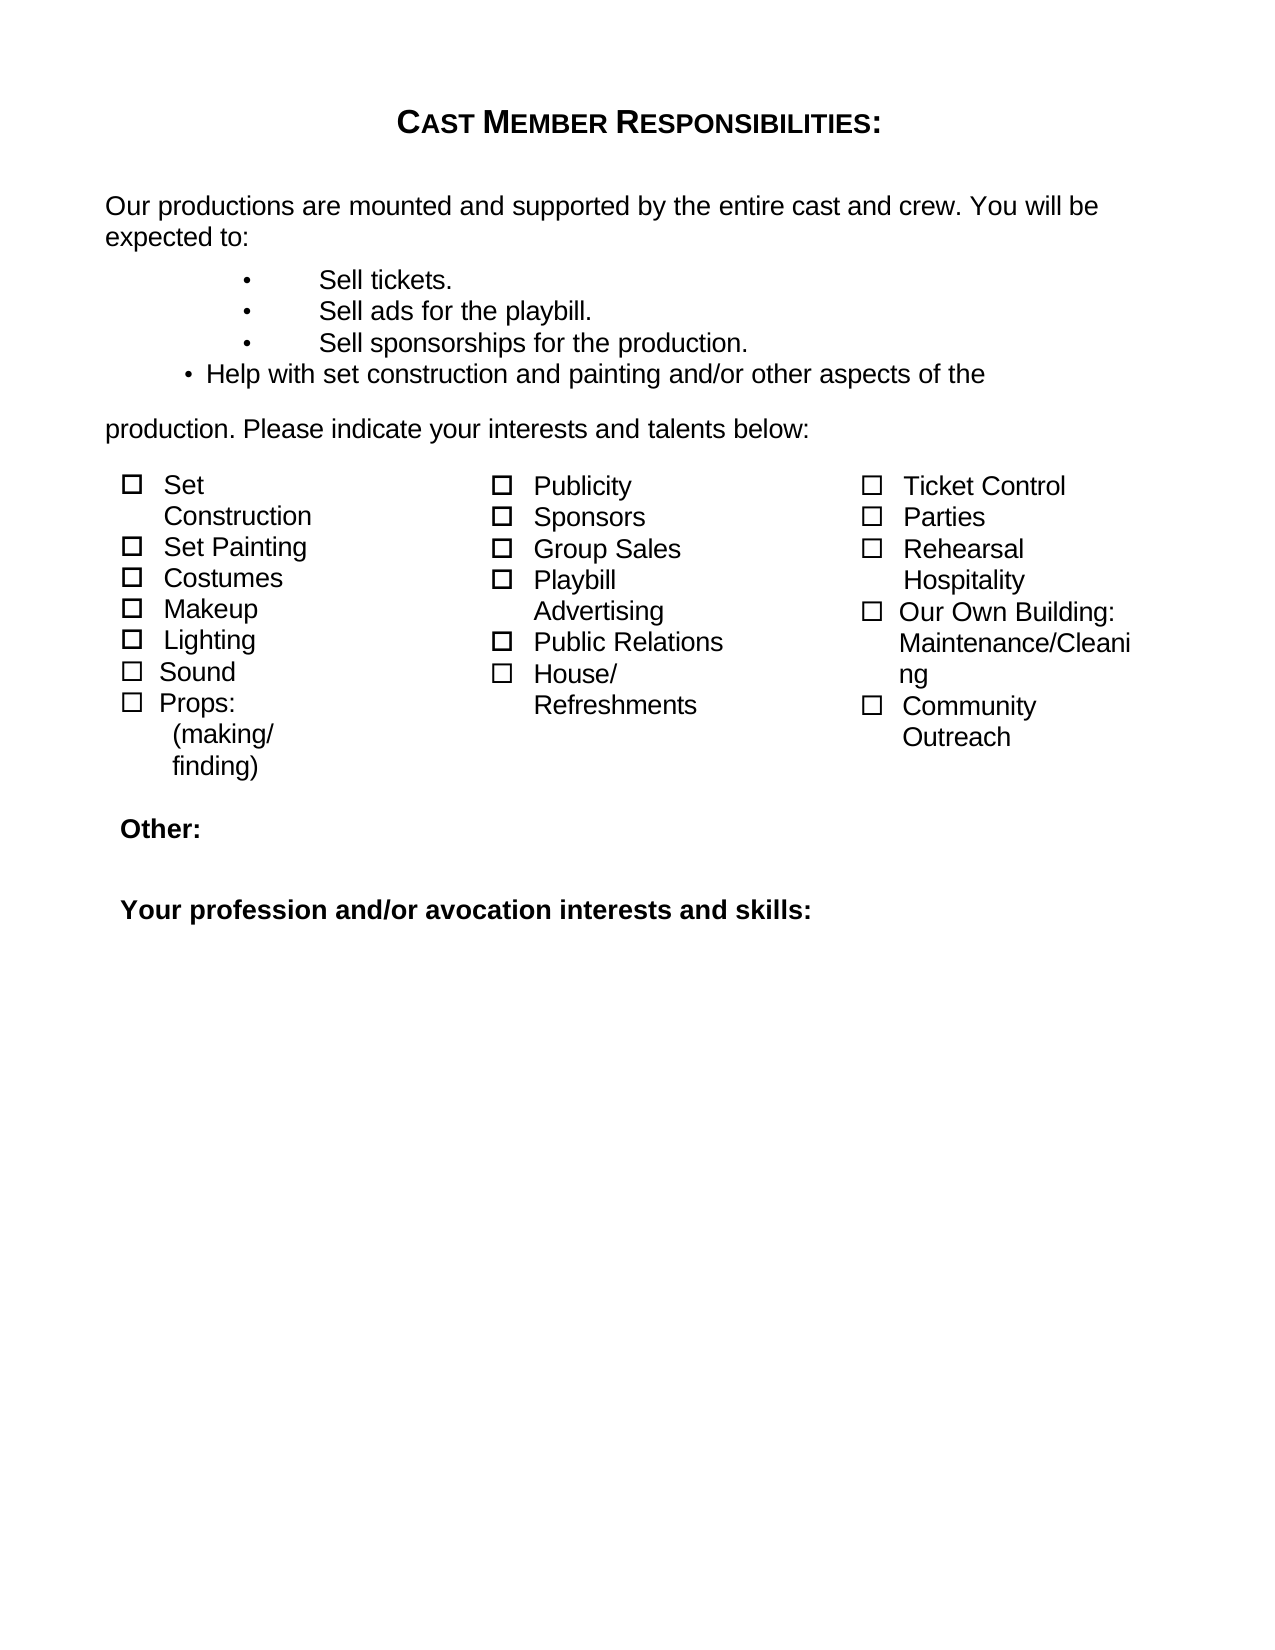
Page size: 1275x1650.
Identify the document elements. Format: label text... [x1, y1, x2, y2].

subtitle CAST MEMBER RESPONSIBILITIES: [396, 103, 1150, 141]
text Your profession and/or avocation interests and skills: [120, 894, 1150, 925]
list Parties [860, 502, 1150, 533]
list Sell tickets. [163, 265, 1150, 296]
list Props: [120, 687, 352, 718]
list Playbill Advertising [490, 564, 753, 626]
text (making/finding) [172, 718, 352, 781]
list Help with set construction and painting and/or other aspects of the production. Please indicate your interests and talents below: [105, 358, 1032, 444]
subtitle Our productions are mounted and supported by the entire cast and crew. You will be expected to: [105, 190, 1150, 252]
list Costumes [120, 562, 352, 594]
list House/Refreshments [490, 658, 753, 720]
list Set Construction [120, 469, 352, 531]
list Ticket Control [860, 471, 1150, 502]
list Sound [120, 656, 352, 687]
list Sponsors [490, 502, 753, 533]
list Group Sales [490, 533, 753, 564]
list Public Relations [490, 626, 753, 657]
list Community Outreach [860, 689, 1150, 752]
list Rehearsal Hospitality [860, 533, 1150, 596]
list Sell sponsorships for the production. [163, 327, 1150, 358]
list Publicity [490, 471, 753, 502]
list Lighting [120, 625, 352, 656]
text Other: [120, 813, 352, 844]
list Set Painting [120, 531, 352, 562]
list Sell ads for the playbill. [163, 296, 1150, 327]
list Our Own Building: Maintenance/Cleaning [860, 596, 1138, 689]
list Makeup [120, 594, 352, 625]
